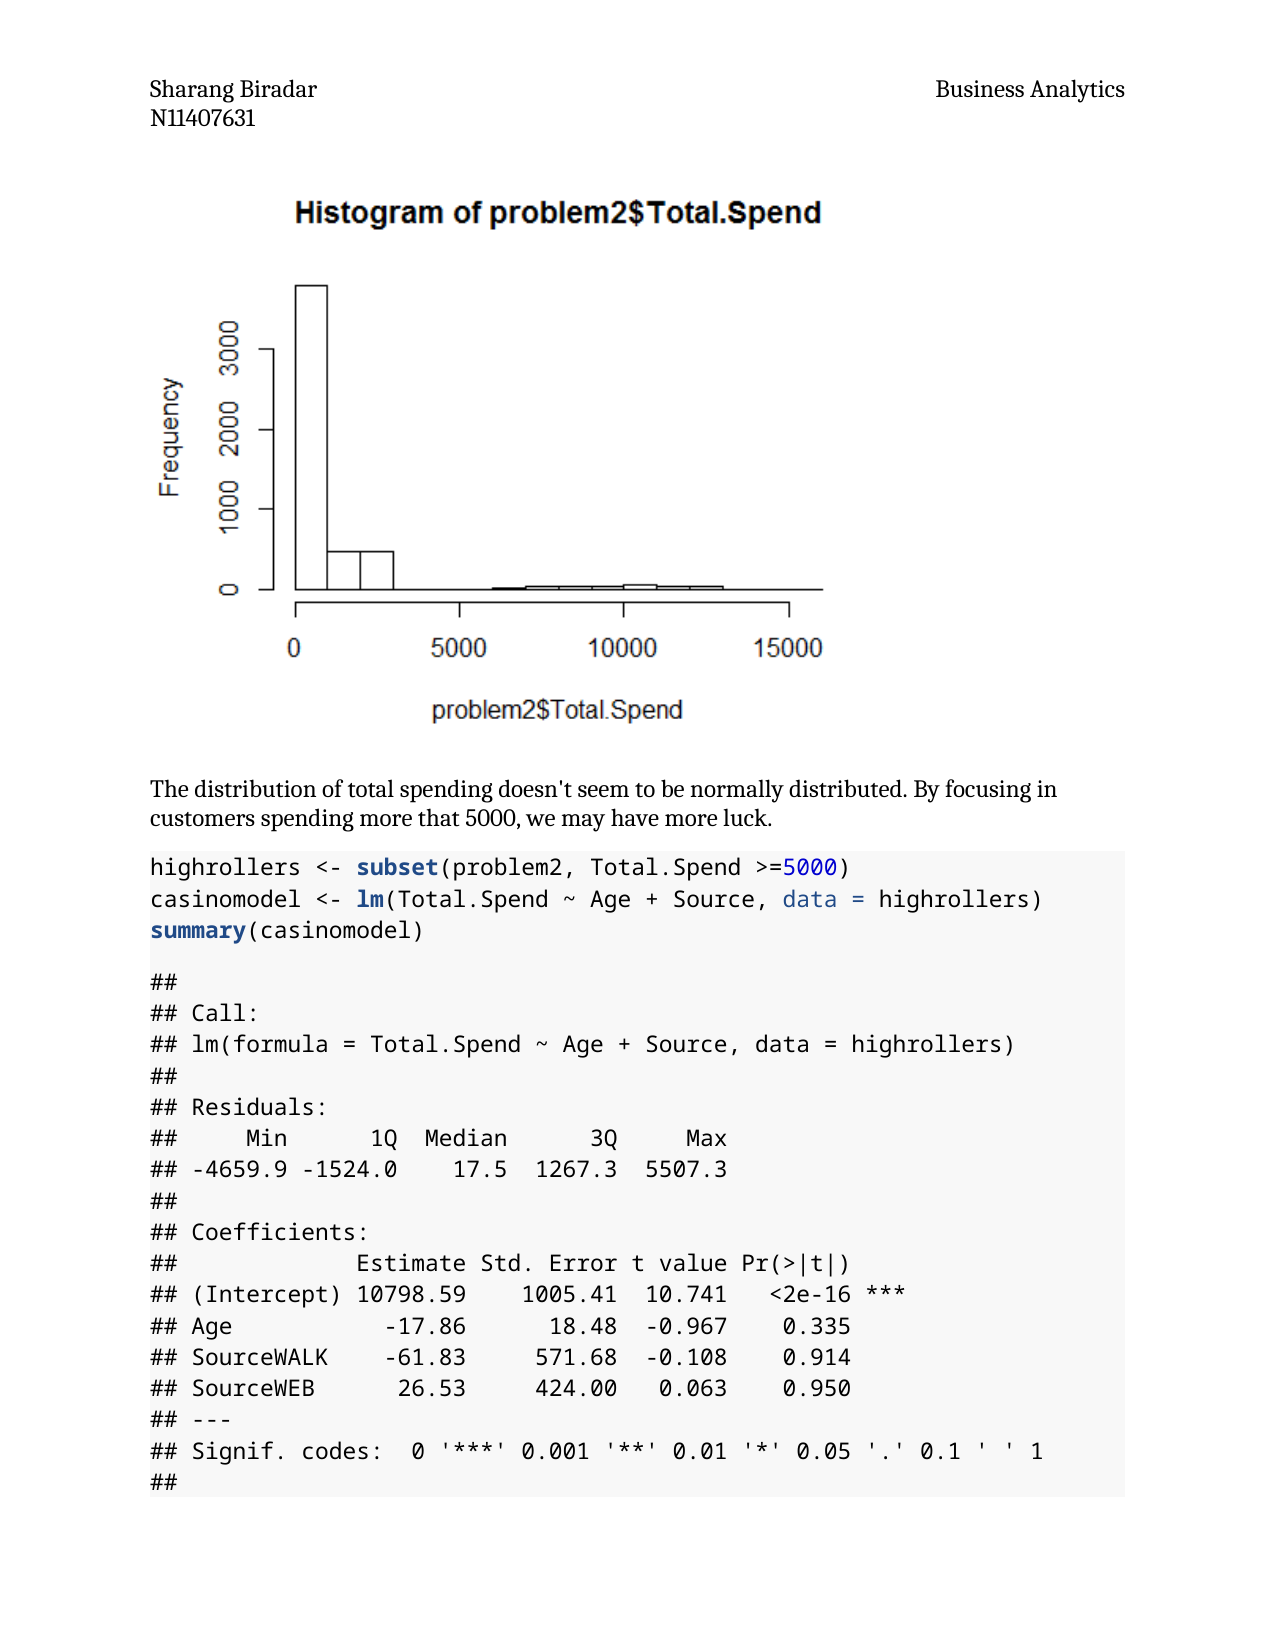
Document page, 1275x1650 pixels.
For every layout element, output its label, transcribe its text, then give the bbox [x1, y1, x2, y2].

text The distribution of total spending doesn't seem to be normally distributed. By focusing in customers spending more that 5000, we may have more luck. [150, 775, 1125, 832]
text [150, 966, 1125, 1497]
picture [150, 150, 907, 757]
text highrollers <- subset(problem2, Total.Spend >=5000) casinomodel <- lm(Total.Spend ~ Age + Source, data = highrollers) summary(casinomodel) [150, 851, 1125, 945]
